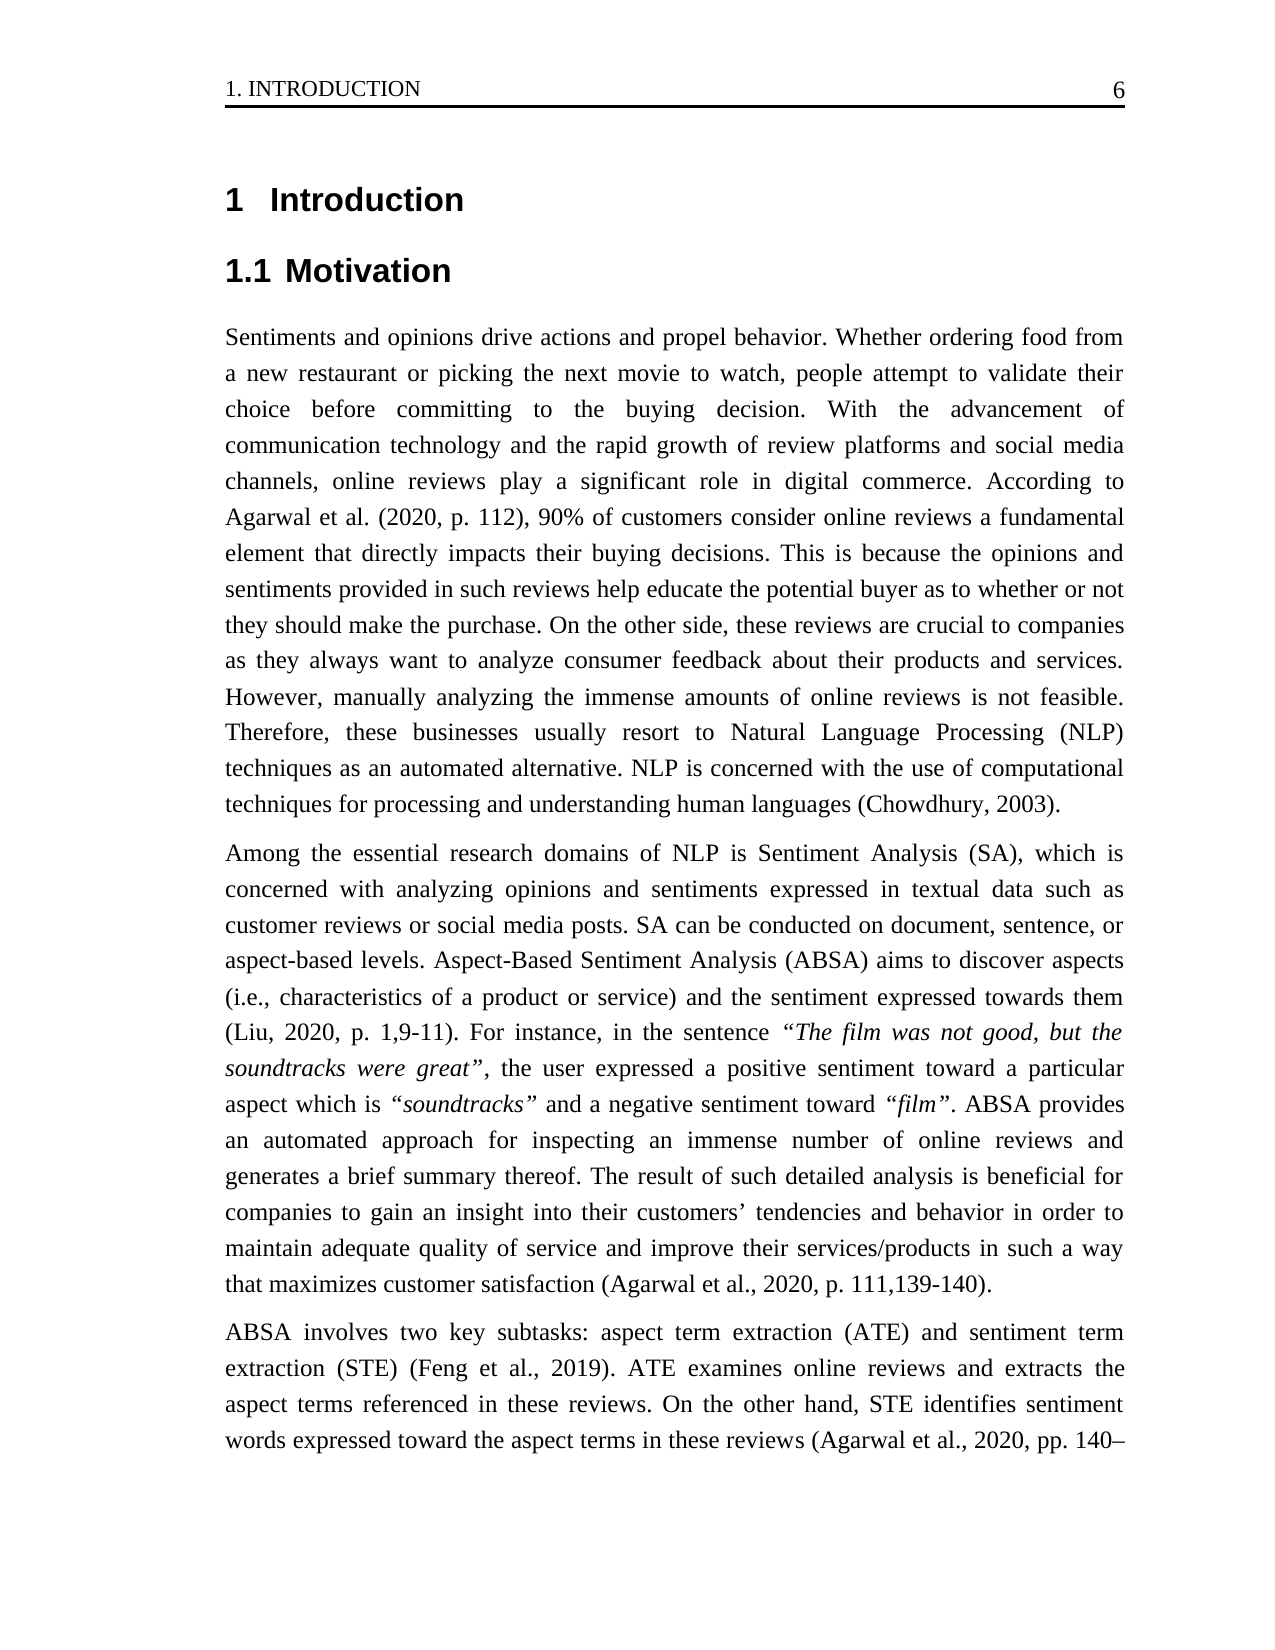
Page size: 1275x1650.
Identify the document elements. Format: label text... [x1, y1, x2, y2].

text Sentiments and opinions drive actions and propel behavior. Whether ordering food from a new restaurant or picking the next movie to watch, people attempt to validate their choice before committing to the buying decision. With the advancement of communication technology and the rapid growth of review platforms and social media channels, online reviews play a significant role in digital commerce. According to Agarwal et al. (2020, p. 112), 90% of customers consider online reviews a fundamental element that directly impacts their buying decisions. This is because the opinions and sentiments provided in such reviews help educate the potential buyer as to whether or not they should make the purchase. On the other side, these reviews are crucial to companies as they always want to analyze consumer feedback about their products and services. However, manually analyzing the immense amounts of online reviews is not feasible. Therefore, these businesses usually resort to Natural Language Processing (NLP) techniques as an automated alternative. NLP is concerned with the use of computational techniques for processing and understanding human languages (Chowdhury, 2003). [225, 322, 1125, 818]
subtitle Motivation [225, 251, 1125, 289]
text Among the essential research domains of NLP is Sentiment Analysis (SA), which is concerned with analyzing opinions and sentiments expressed in textual data such as customer reviews or social media posts. SA can be conducted on document, sentence, or aspect-based levels. Aspect-Based Sentiment Analysis (ABSA) aims to discover aspects (i.e., characteristics of a product or service) and the sentiment expressed towards them (Liu, 2020, p. 1,9-11). For instance, in the sentence “The film was not good, but the soundtracks were great”, the user expressed a positive sentiment toward a particular aspect which is “soundtracks” and a negative sentiment toward “film”. ABSA provides an automated approach for inspecting an immense number of online reviews and generates a brief summary thereof. The result of such detailed analysis is beneficial for companies to gain an insight into their customers’ tendencies and behavior in order to maintain adequate quality of service and improve their services/products in such a way that maximizes customer satisfaction (Agarwal et al., 2020, p. 111,139-140). [225, 838, 1125, 1298]
subtitle Introduction [225, 180, 1125, 218]
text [225, 1317, 1125, 1454]
